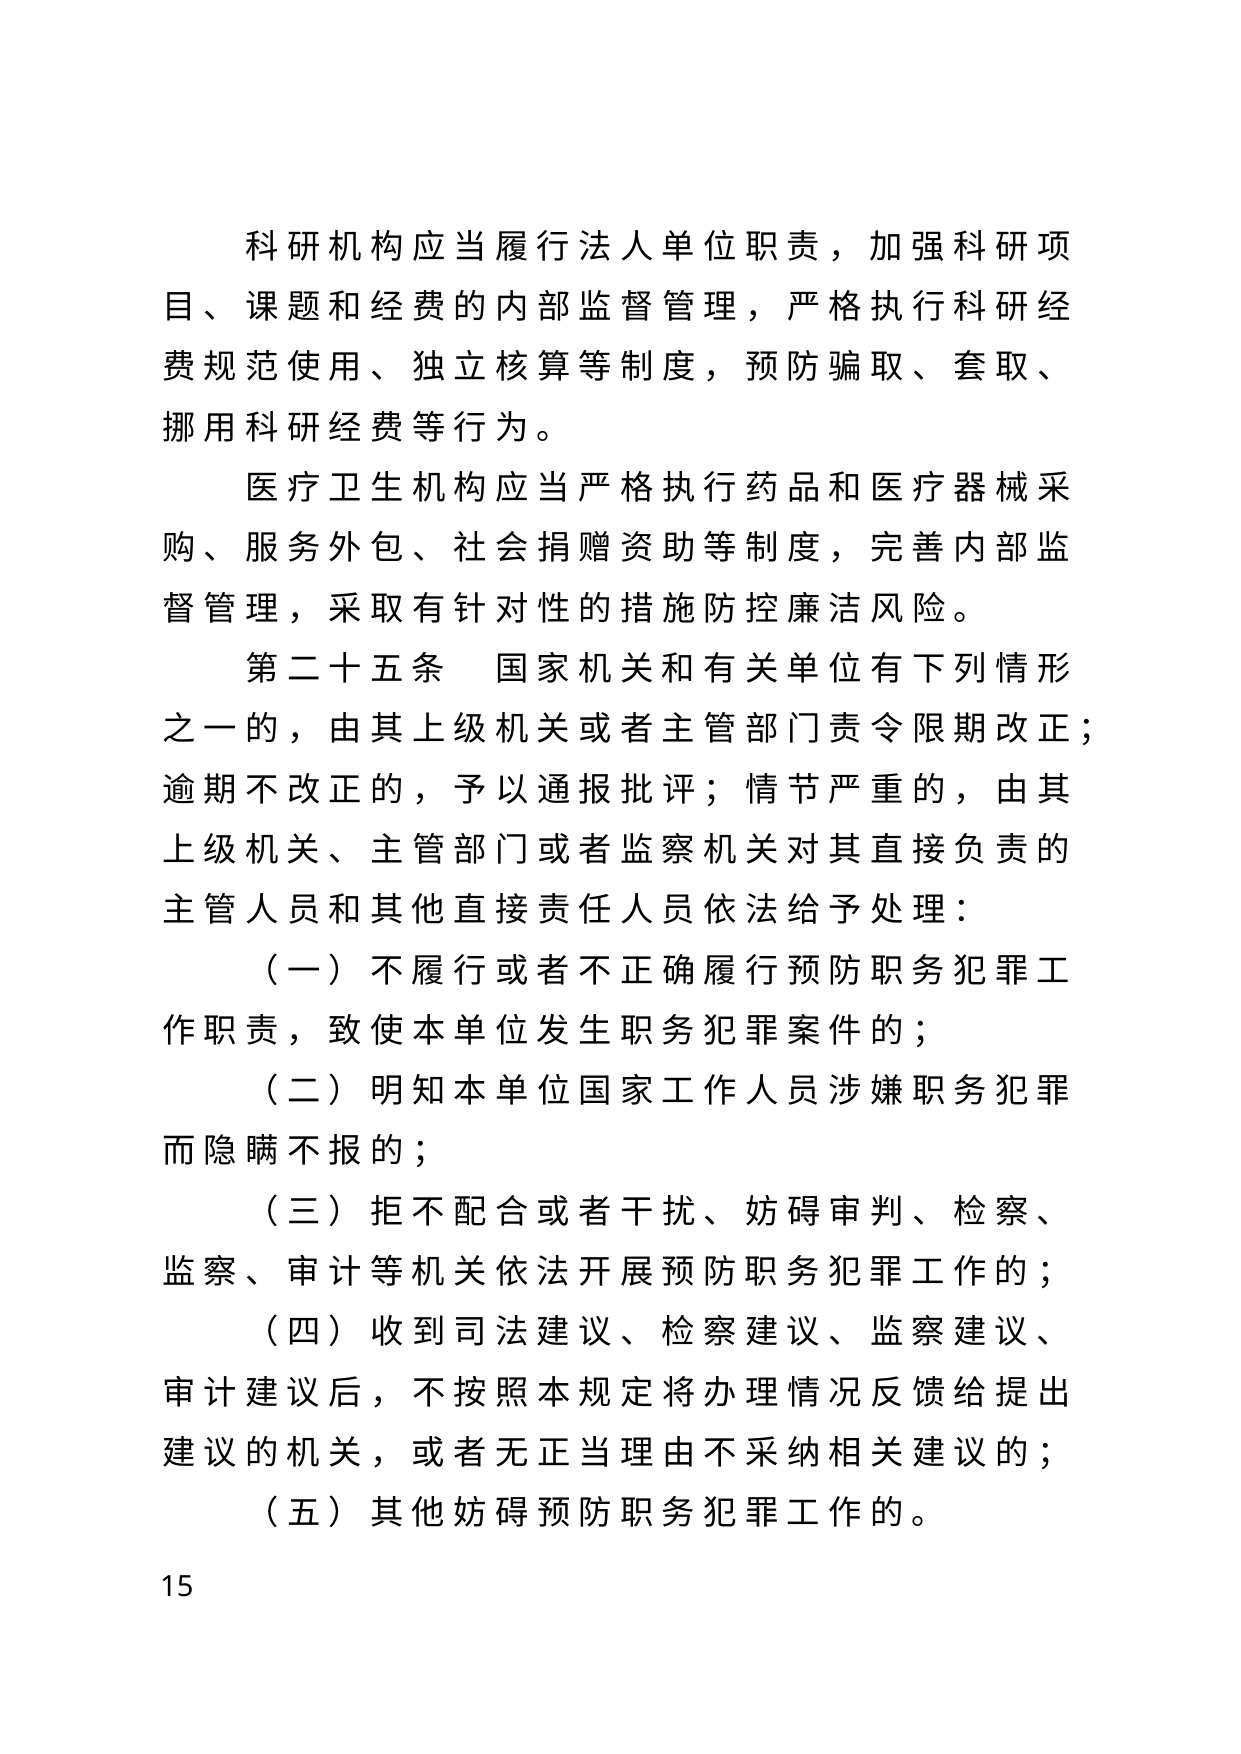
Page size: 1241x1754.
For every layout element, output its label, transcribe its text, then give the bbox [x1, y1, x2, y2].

text 第二十五条 国家机关和有关单位有下列情形之一的，由其上级机关或者主管部门责令限期改正；逾期不改正的，予以通报批评；情节严重的，由其上级机关、主管部门或者监察机关对其直接负责的主管人员和其他直接责任人员依法给予处理： [162, 636, 1078, 937]
text （三）拒不配合或者干扰、妨碍审判、检察、监察、审计等机关依法开展预防职务犯罪工作的； [162, 1178, 1078, 1299]
text （二）明知本单位国家工作人员涉嫌职务犯罪而隐瞒不报的； [162, 1058, 1078, 1178]
text （四）收到司法建议、检察建议、监察建议、审计建议后，不按照本规定将办理情况反馈给提出建议的机关，或者无正当理由不采纳相关建议的； [162, 1299, 1078, 1480]
text 科研机构应当履行法人单位职责，加强科研项目、课题和经费的内部监督管理，严格执行科研经费规范使用、独立核算等制度，预防骗取、套取、挪用科研经费等行为。 [162, 213, 1078, 455]
text （一）不履行或者不正确履行预防职务犯罪工作职责，致使本单位发生职务犯罪案件的； [162, 937, 1078, 1058]
text （五）其他妨碍预防职务犯罪工作的。 [162, 1480, 1078, 1540]
text 医疗卫生机构应当严格执行药品和医疗器械采购、服务外包、社会捐赠资助等制度，完善内部监督管理，采取有针对性的措施防控廉洁风险。 [162, 455, 1078, 636]
